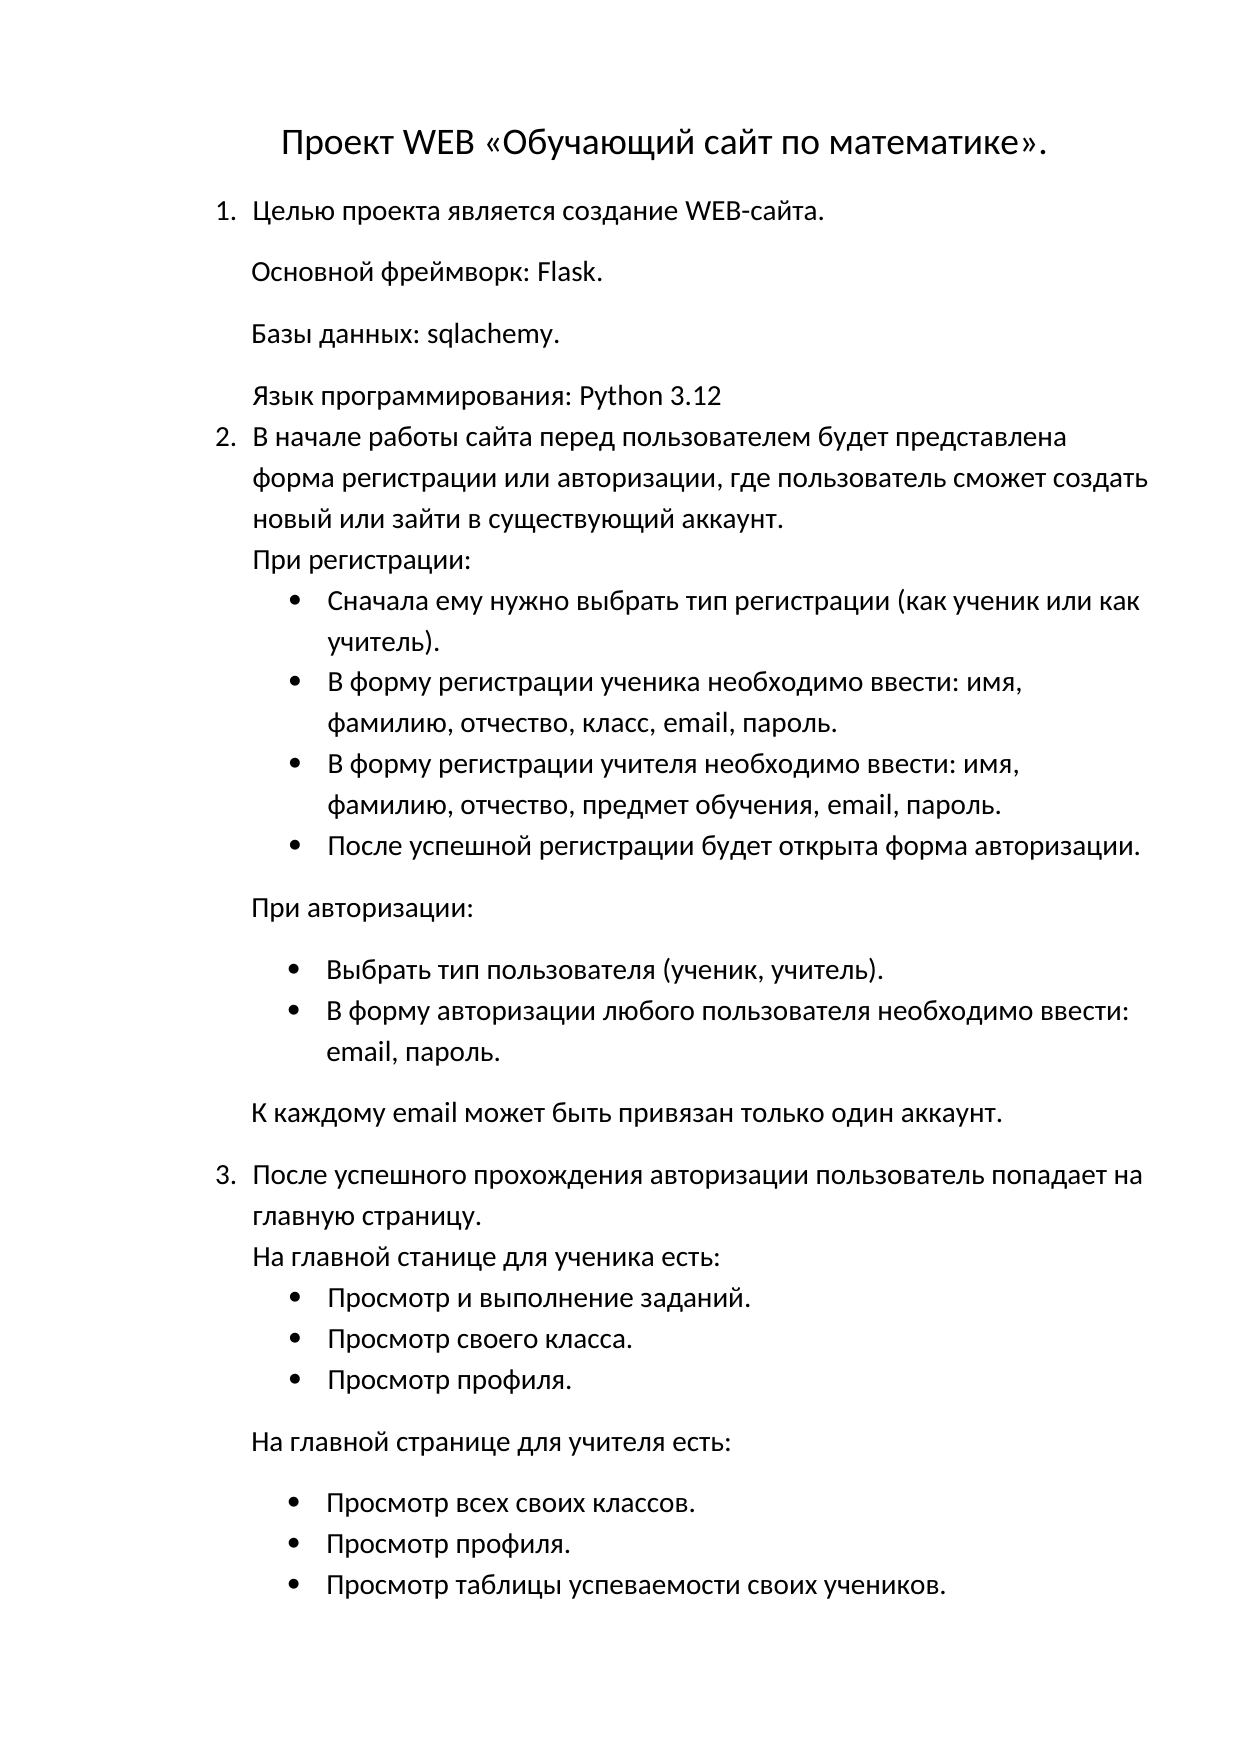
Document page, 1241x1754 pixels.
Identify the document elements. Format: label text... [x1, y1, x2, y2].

text При авторизации: [251, 889, 1152, 925]
list В форму регистрации учителя необходимо ввести: имя, фамилию, отчество, предмет обучения, email, пароль. [290, 745, 1152, 822]
list Просмотр профиля. [290, 1361, 1152, 1397]
list После успешной регистрации будет открыта форма авторизации. [290, 827, 1152, 863]
list Просмотр профиля. [288, 1525, 1152, 1561]
list Просмотр и выполнение заданий. [290, 1279, 1152, 1315]
list После успешного прохождения авторизации пользователь попадает на главную страницу. [215, 1156, 1152, 1233]
list Просмотр своего класса. [290, 1320, 1152, 1356]
text На главной странице для учителя есть: [251, 1423, 1152, 1458]
list Целью проекта является создание WEB-сайта. [215, 192, 1152, 227]
text Проект WEB «Обучающий сайт по математике». [177, 118, 1152, 164]
list На главной станице для ученика есть: [252, 1238, 1152, 1274]
text К каждому email может быть привязан только один аккаунт. [251, 1094, 1152, 1130]
list Выбрать тип пользователя (ученик, учитель). [288, 951, 1152, 986]
list Просмотр всех своих классов. [288, 1484, 1152, 1520]
list В форму авторизации любого пользователя необходимо ввести: email, пароль. [288, 992, 1152, 1068]
list Просмотр таблицы успеваемости своих учеников. [288, 1566, 1152, 1602]
list При регистрации: [252, 541, 1152, 576]
list В форму регистрации ученика необходимо ввести: имя, фамилию, отчество, класс, email, пароль. [290, 663, 1152, 740]
text Основной фреймворк: Flask. [177, 253, 1152, 289]
list В начале работы сайта перед пользователем будет представлена форма регистрации или авторизации, где пользователь сможет создать новый или зайти в существующий аккаунт. [215, 418, 1152, 535]
list Сначала ему нужно выбрать тип регистрации (как ученик или как учитель). [290, 582, 1152, 658]
list Язык программирования: Python 3.12 [252, 377, 1152, 413]
text Базы данных: sqlachemy. [251, 315, 1152, 351]
